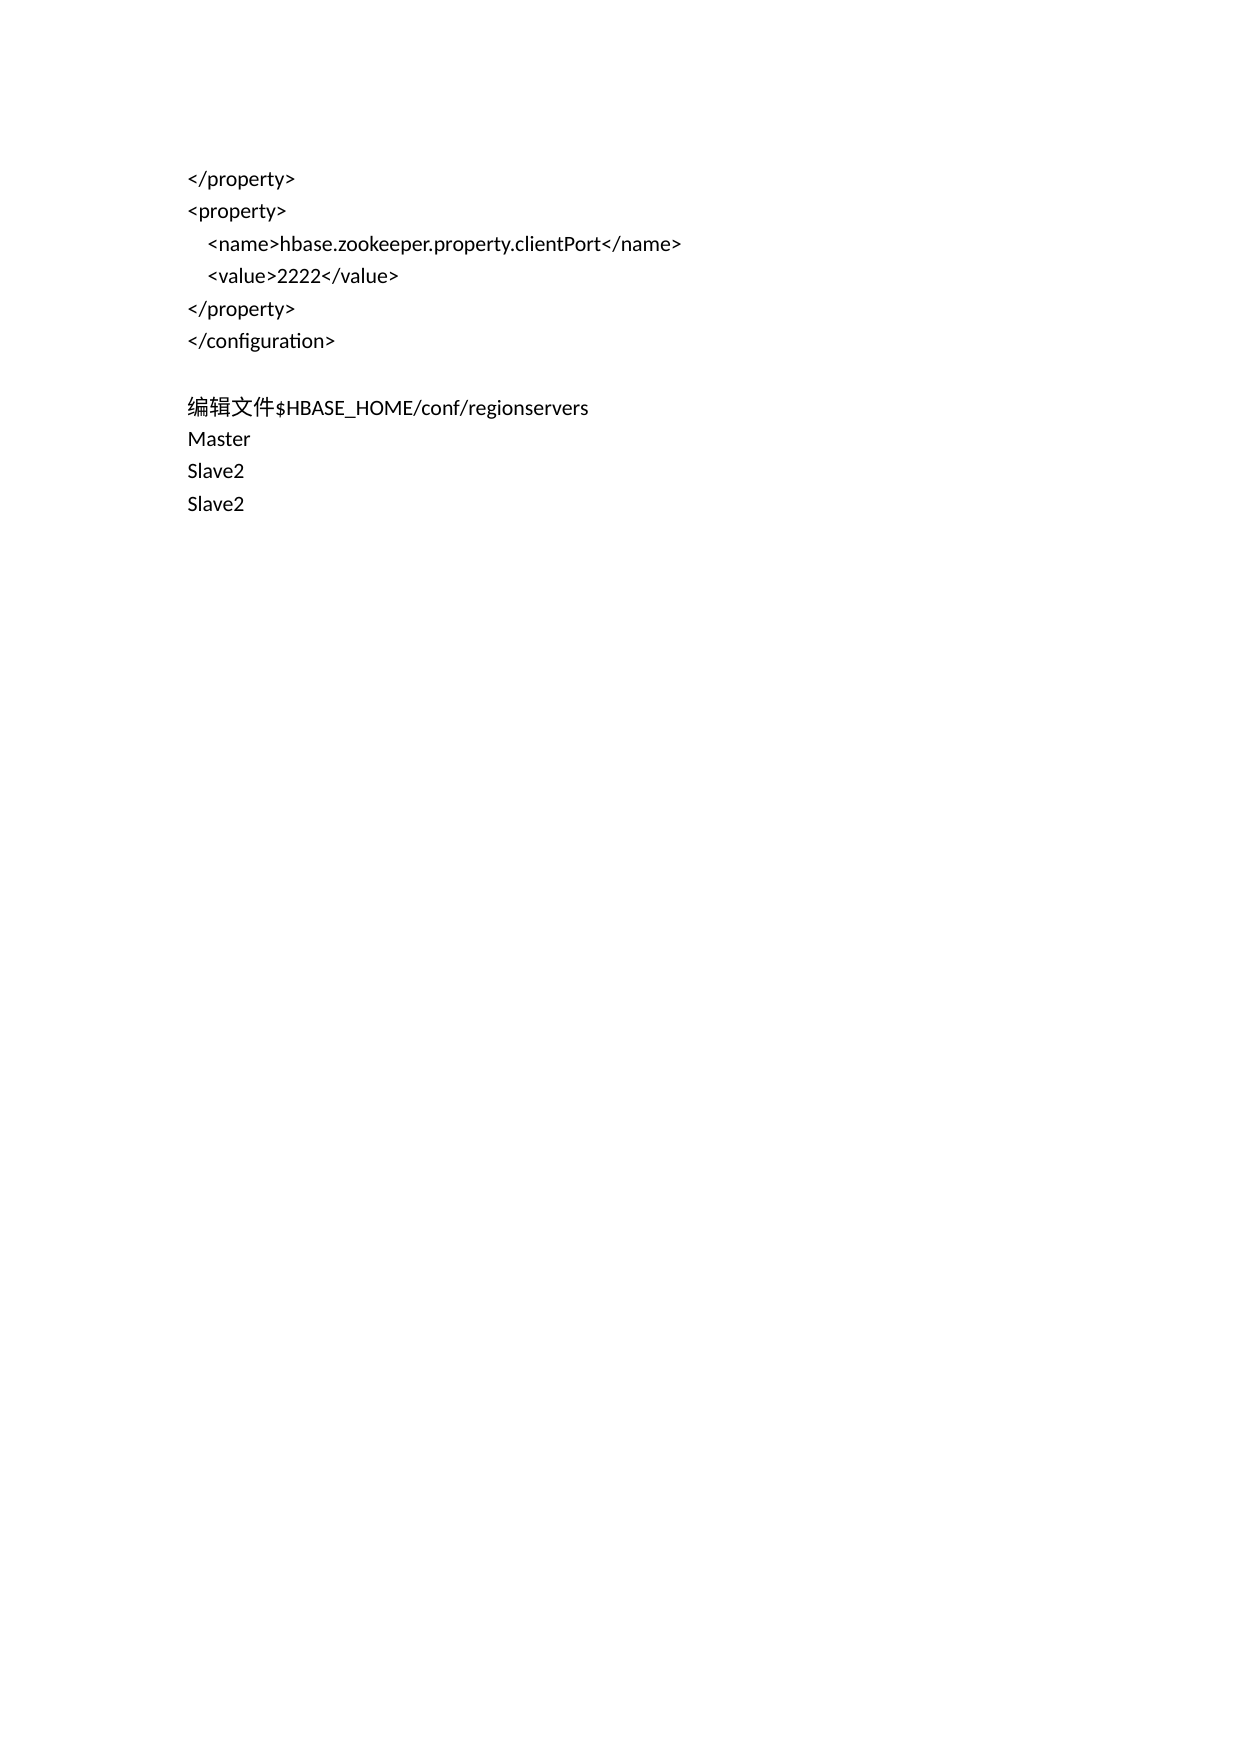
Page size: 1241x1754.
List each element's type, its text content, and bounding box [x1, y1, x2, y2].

text Slave2 [187, 454, 1053, 487]
text Master [187, 422, 1053, 454]
text 编辑文件$HBASE_HOME/conf/regionservers [187, 389, 1053, 422]
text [187, 162, 1053, 357]
text Slave2 [187, 487, 1053, 519]
